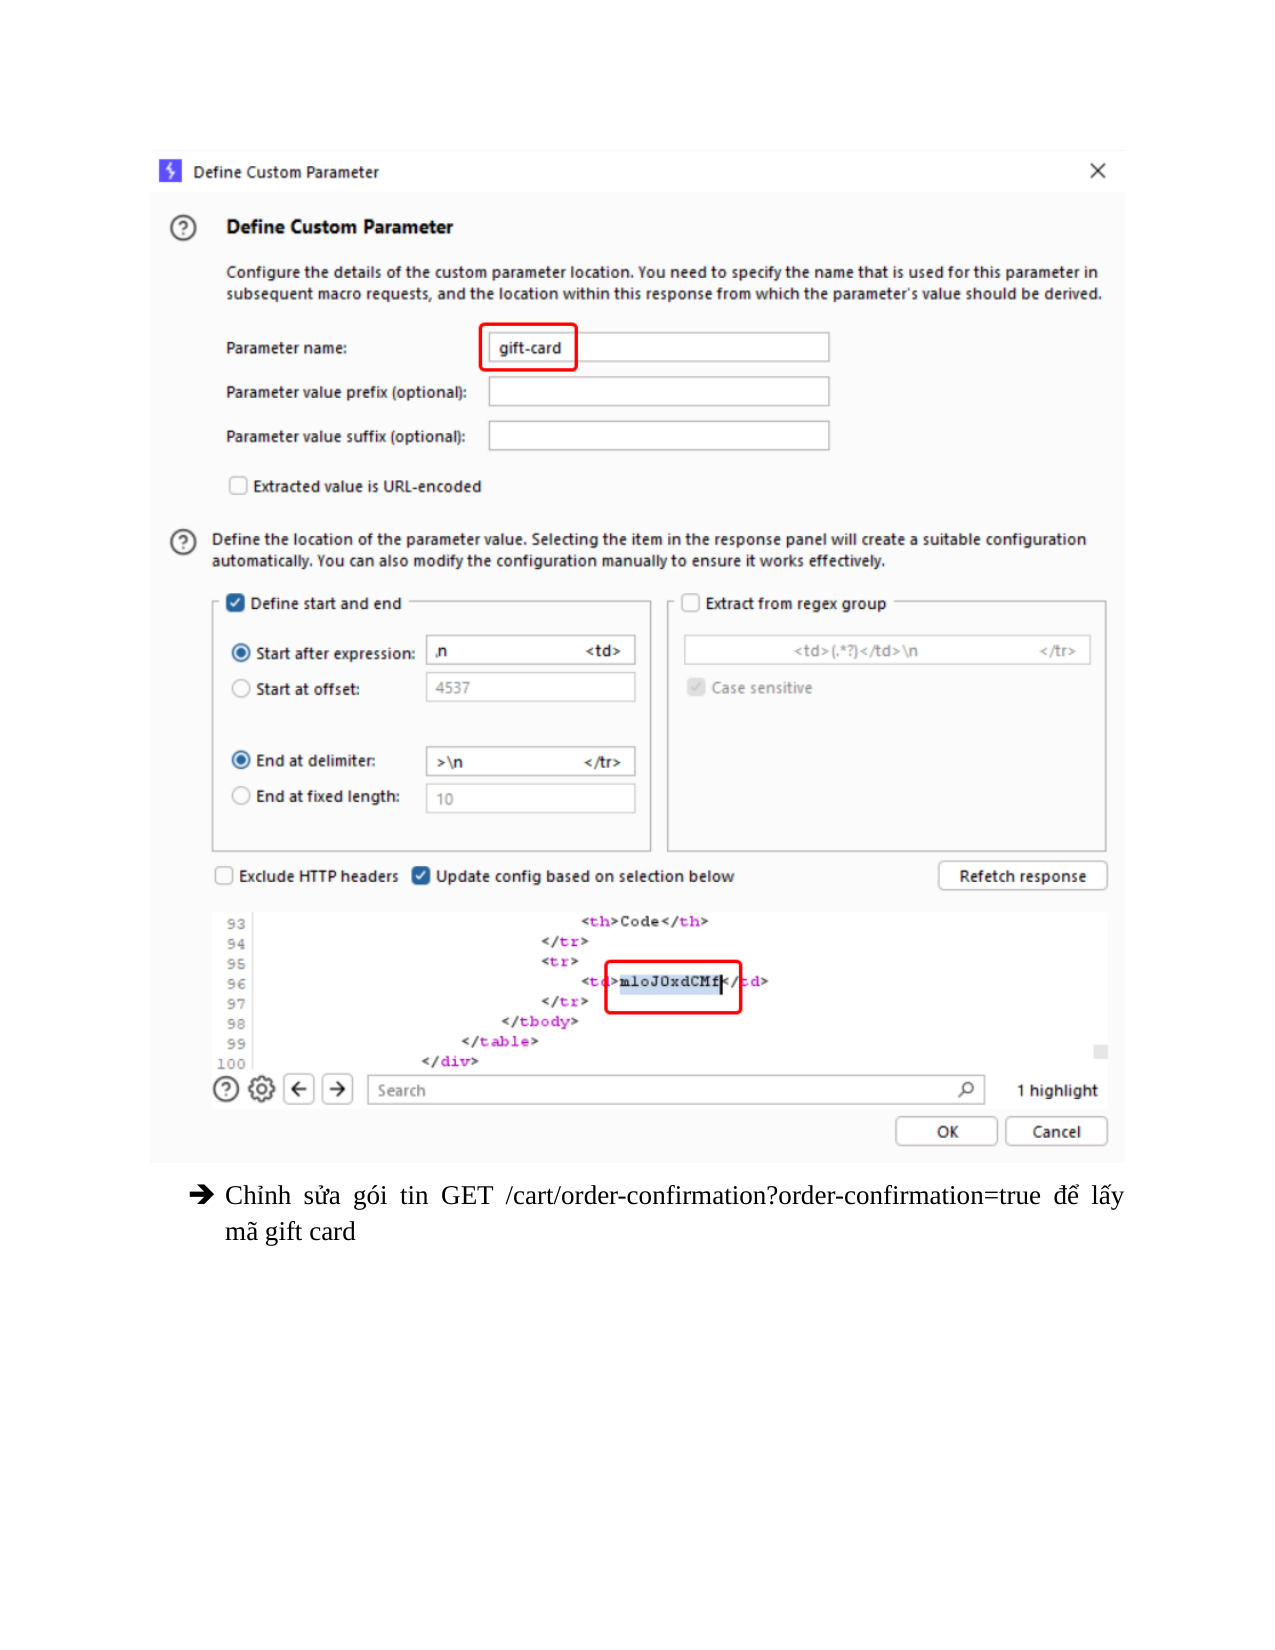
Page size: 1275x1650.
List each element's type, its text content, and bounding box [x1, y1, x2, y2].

list Chỉnh sửa gói tin GET /cart/order-confirmation?order-confirmation=true để lấy mã gift card [187, 1179, 1125, 1246]
picture [150, 150, 1125, 1163]
